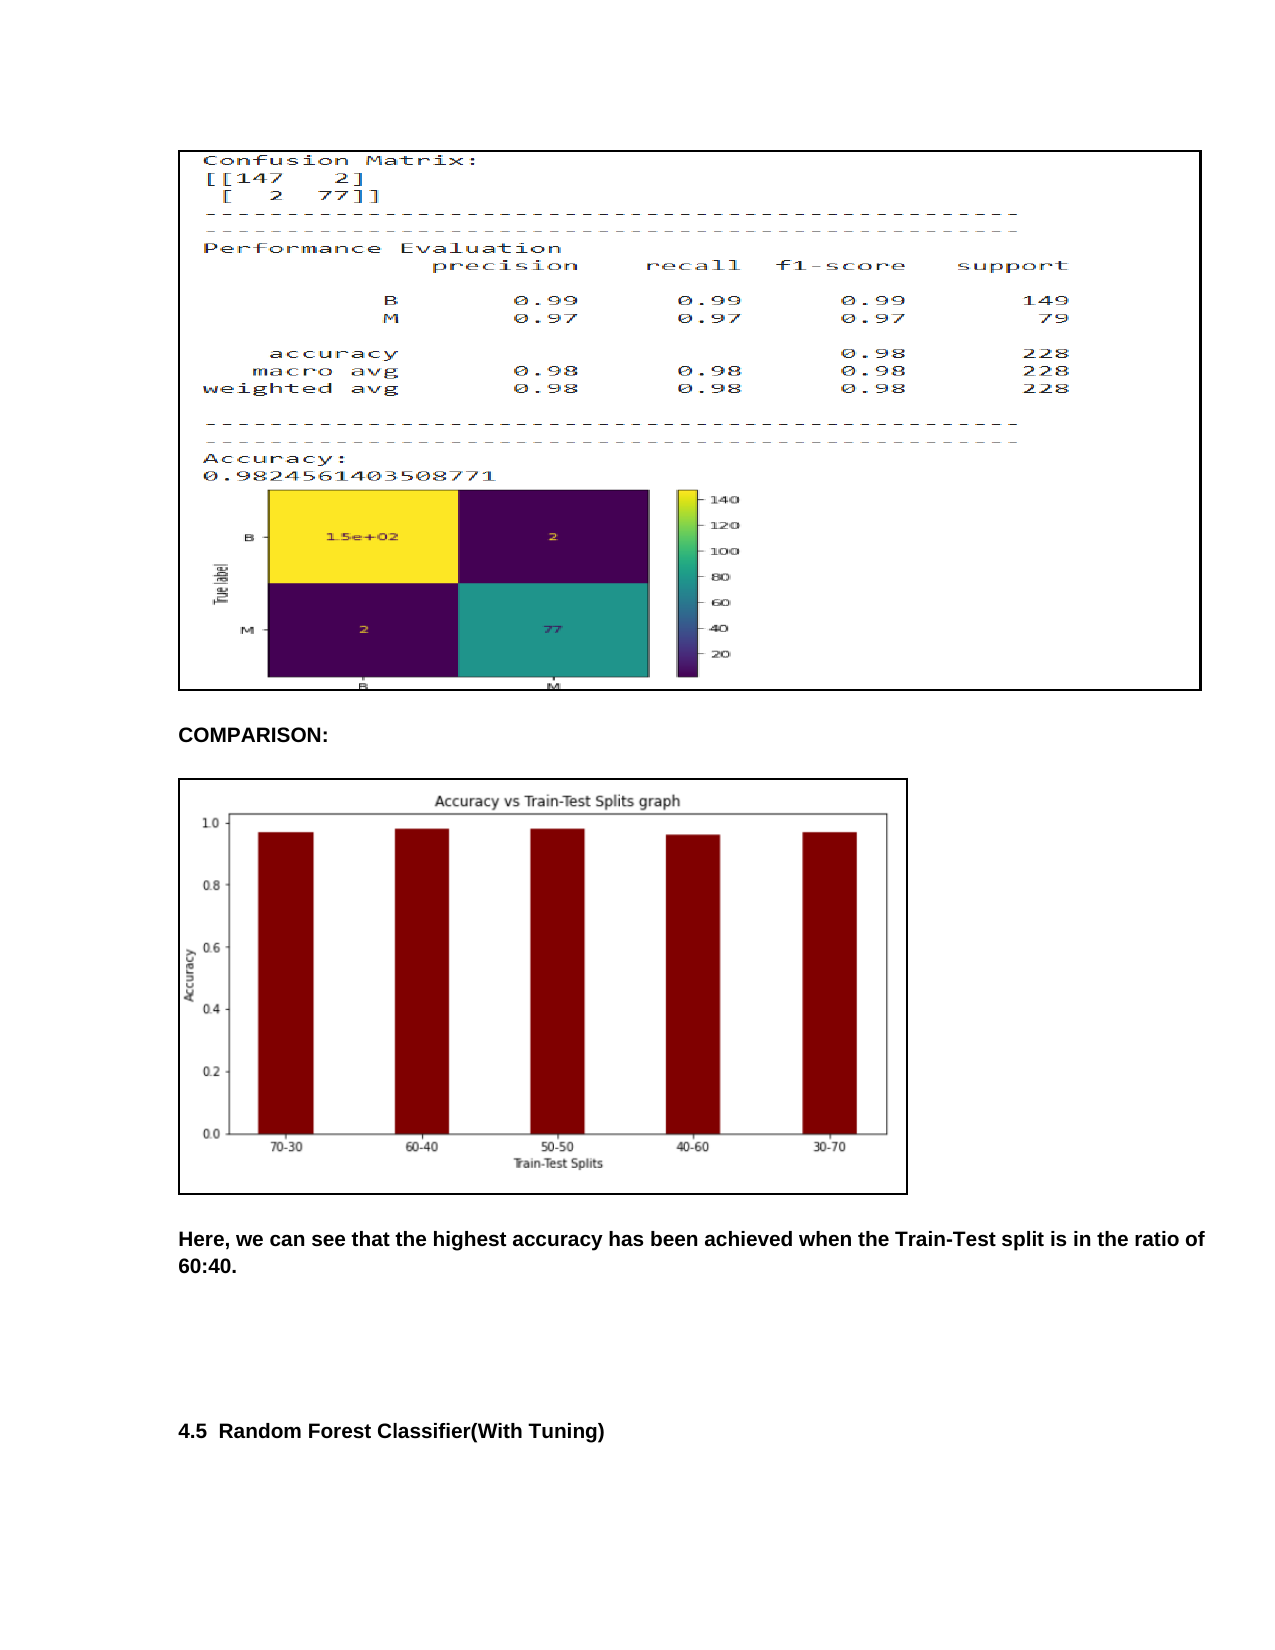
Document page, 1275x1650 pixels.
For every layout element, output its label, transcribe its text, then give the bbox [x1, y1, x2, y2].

text 4.5 Random Forest Classifier(With Tuning) [178, 1419, 1237, 1443]
picture [180, 780, 906, 1193]
text Here, we can see that the highest accuracy has been achieved when the Train-Test split is in the ratio of 60:40. [178, 1226, 1237, 1278]
text COMPARISON: [178, 722, 1237, 746]
picture [180, 152, 1199, 689]
